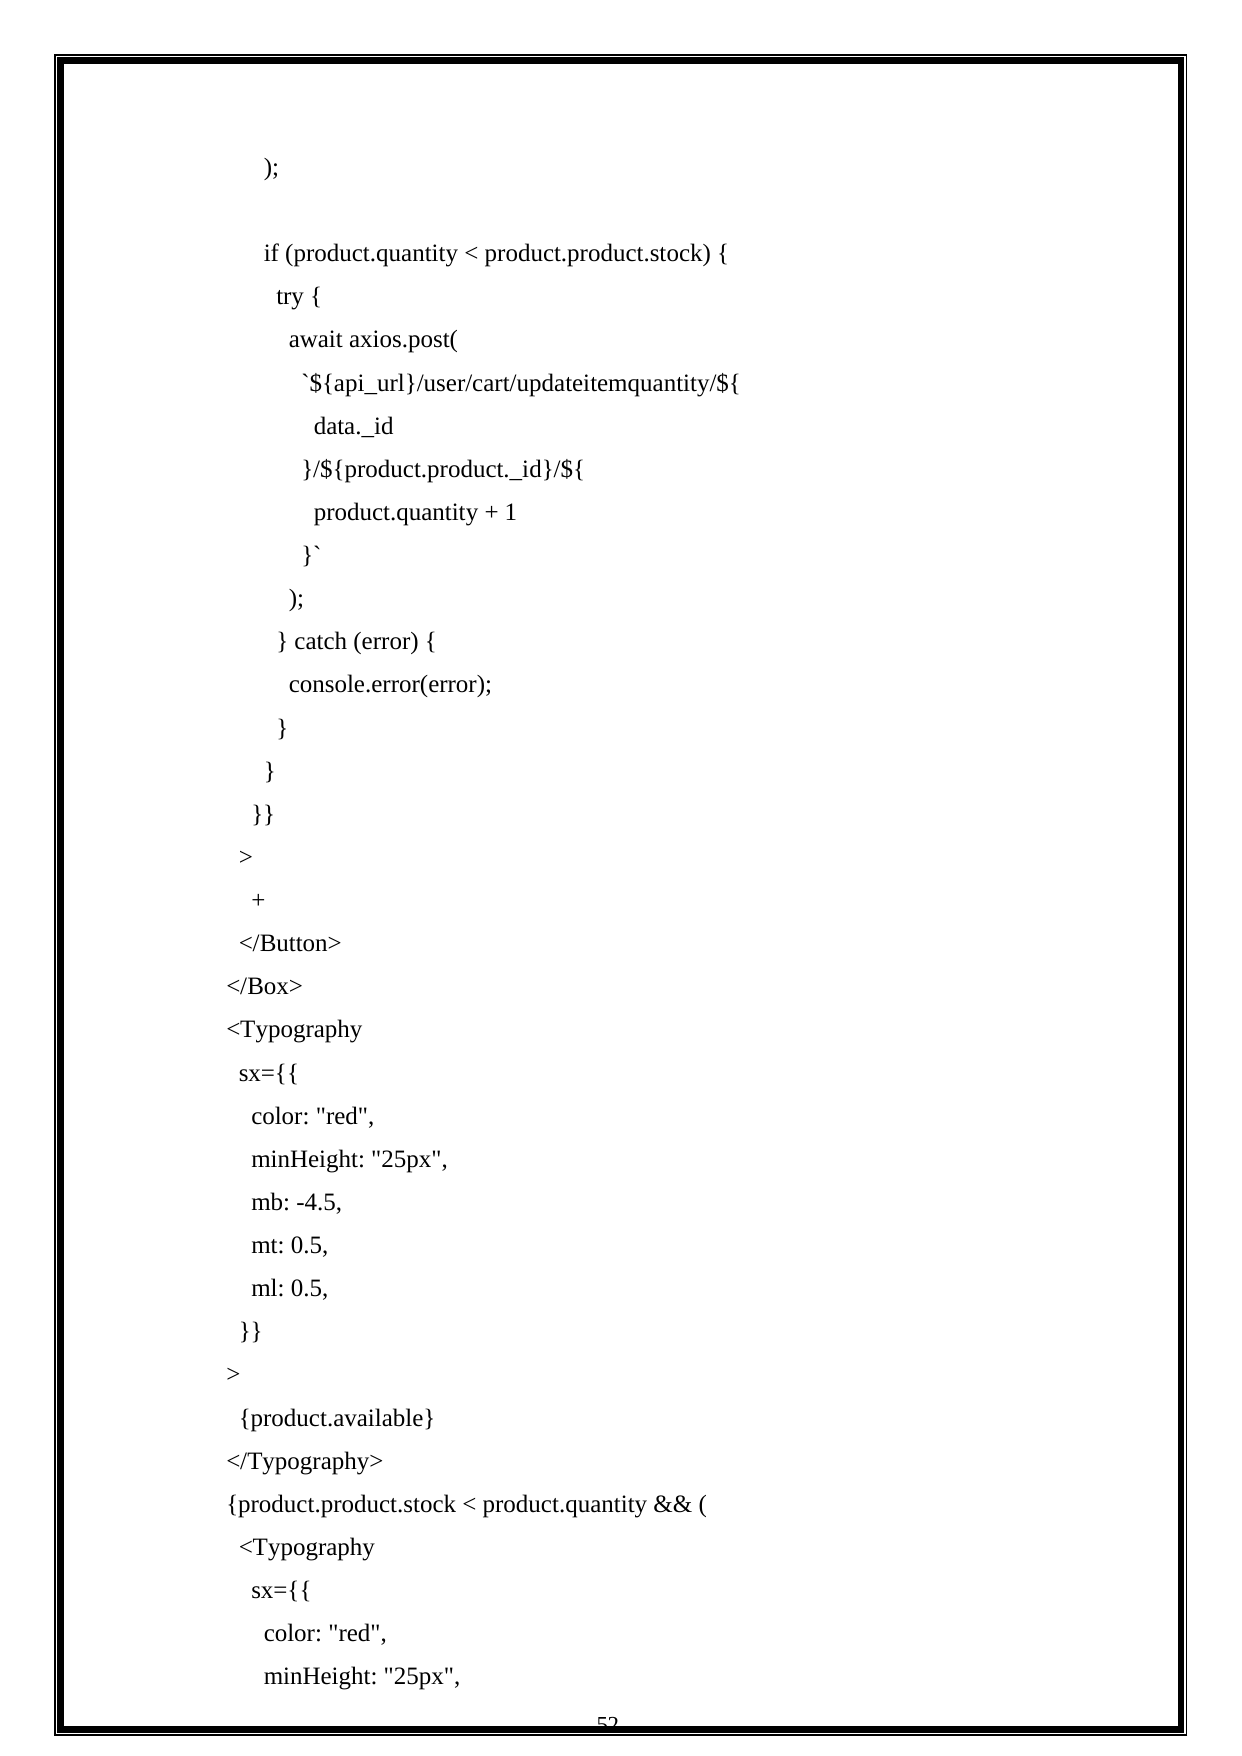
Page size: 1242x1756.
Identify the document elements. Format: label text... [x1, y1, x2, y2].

text {product.available} [88, 1403, 1138, 1431]
text await axios.post( [88, 324, 1138, 353]
text {product.product.stock < product.quantity && ( [88, 1489, 1138, 1518]
text data._id [88, 411, 1138, 439]
text sx={{ [88, 1058, 1138, 1086]
text }} [88, 799, 1138, 828]
text }} [88, 1316, 1138, 1345]
text console.error(error); [88, 669, 1138, 698]
text <Typography [88, 1532, 1138, 1561]
text minHeight: "25px", [88, 1661, 1138, 1690]
text product.quantity + 1 [88, 497, 1138, 526]
text sx={{ [88, 1575, 1138, 1604]
text } [88, 756, 1138, 784]
text minHeight: "25px", [88, 1144, 1138, 1173]
text ml: 0.5, [88, 1273, 1138, 1302]
text <Typography [88, 1014, 1138, 1043]
text ); [88, 152, 1138, 181]
text mb: -4.5, [88, 1187, 1138, 1216]
text `${api_url}/user/cart/updateitemquantity/${ [88, 368, 1138, 396]
text } [88, 713, 1138, 741]
text try { [88, 281, 1138, 310]
text + [88, 885, 1138, 914]
text }/${product.product._id}/${ [88, 454, 1138, 483]
text </Box> [88, 971, 1138, 1000]
text > [88, 842, 1138, 871]
text </Typography> [88, 1446, 1138, 1474]
text }` [88, 540, 1138, 569]
text > [88, 1359, 1138, 1388]
text color: "red", [88, 1618, 1138, 1647]
text </Button> [88, 928, 1138, 957]
text color: "red", [88, 1101, 1138, 1129]
text if (product.quantity < product.product.stock) { [88, 238, 1138, 267]
text mt: 0.5, [88, 1230, 1138, 1259]
text ); [88, 583, 1138, 612]
text } catch (error) { [88, 626, 1138, 655]
